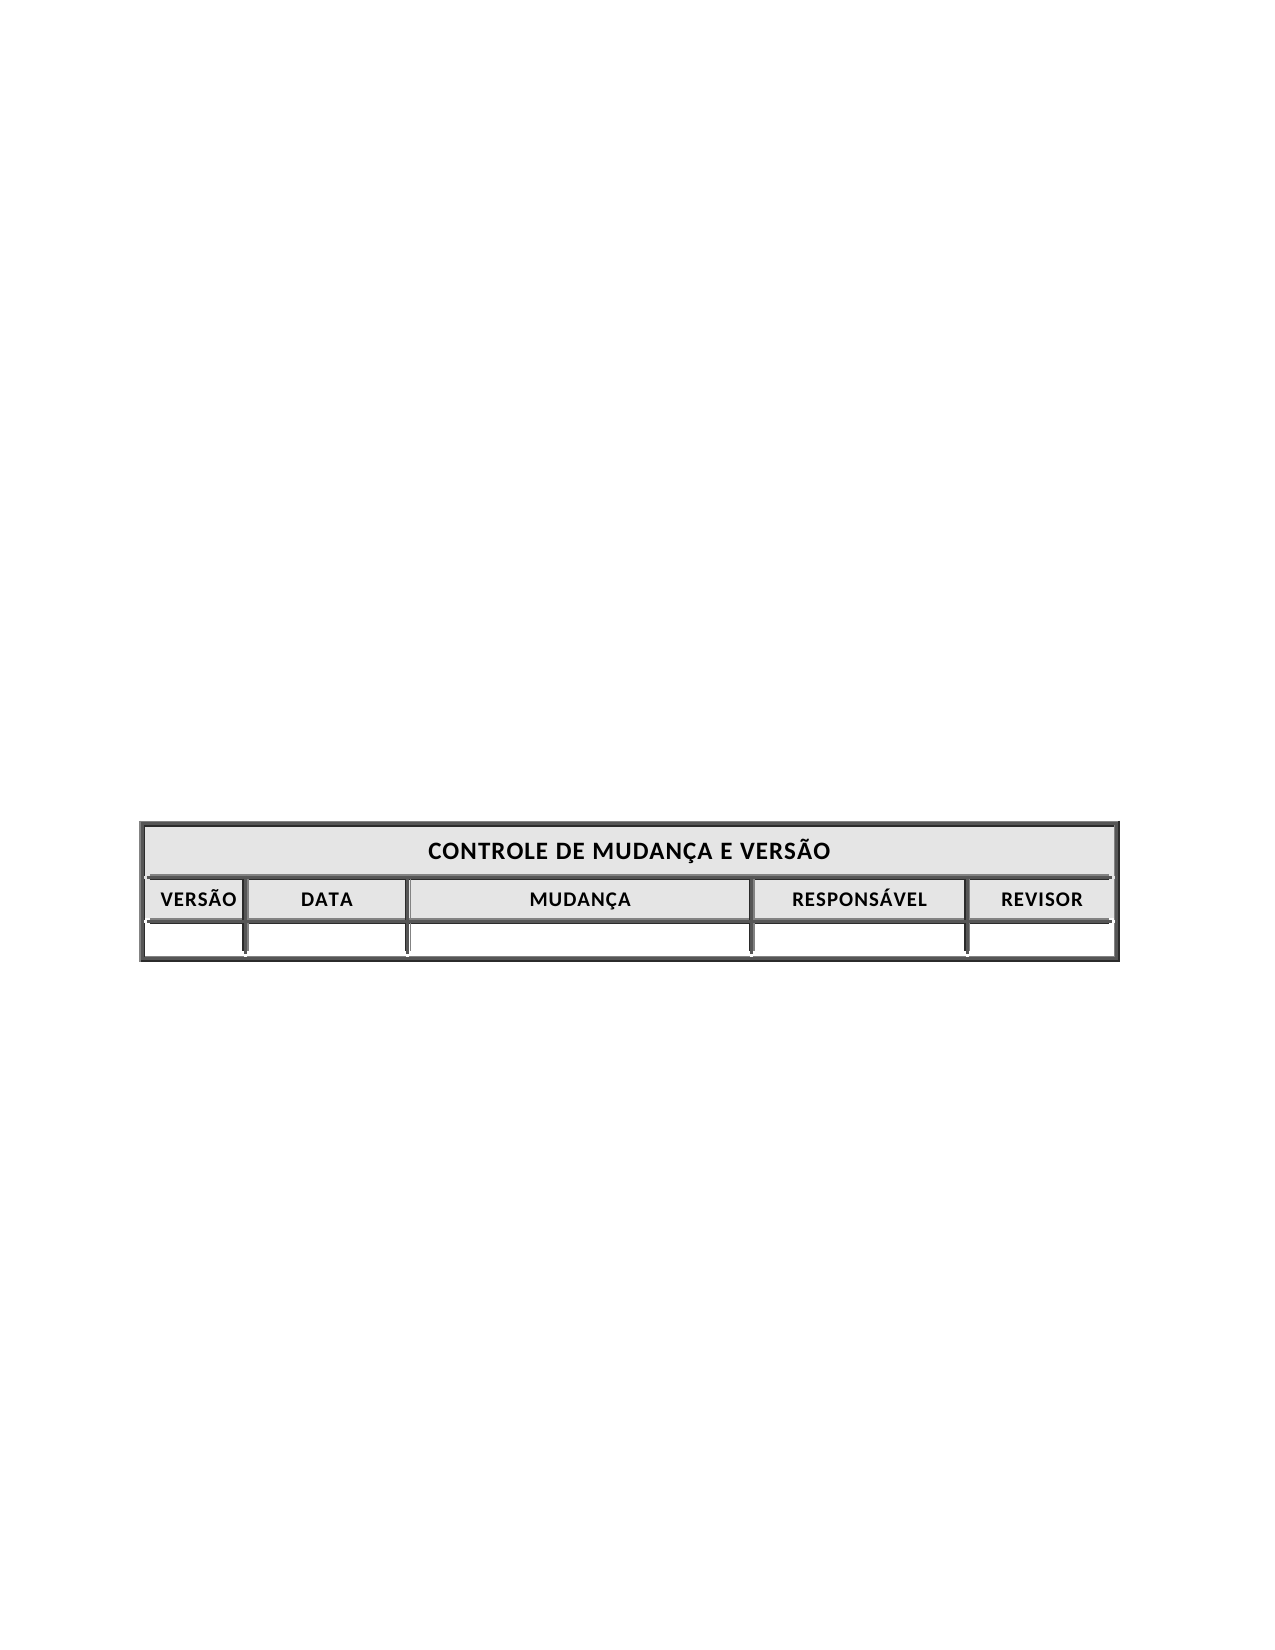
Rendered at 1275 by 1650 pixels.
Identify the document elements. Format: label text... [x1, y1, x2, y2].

table_cell [752, 924, 967, 956]
table_cell VERSÃO [144, 874, 242, 918]
table_cell DATA [249, 880, 405, 918]
table_cell MUDANÇA [411, 880, 749, 918]
table_header CONTROLE DE MUDANÇA E VERSÃO [145, 827, 1114, 874]
table_cell [967, 918, 1115, 956]
table_cell [408, 924, 752, 956]
table_cell [144, 918, 245, 956]
table_cell REVISOR [970, 874, 1115, 918]
table_cell RESPONSÁVEL [755, 880, 964, 918]
table_cell [245, 924, 408, 956]
